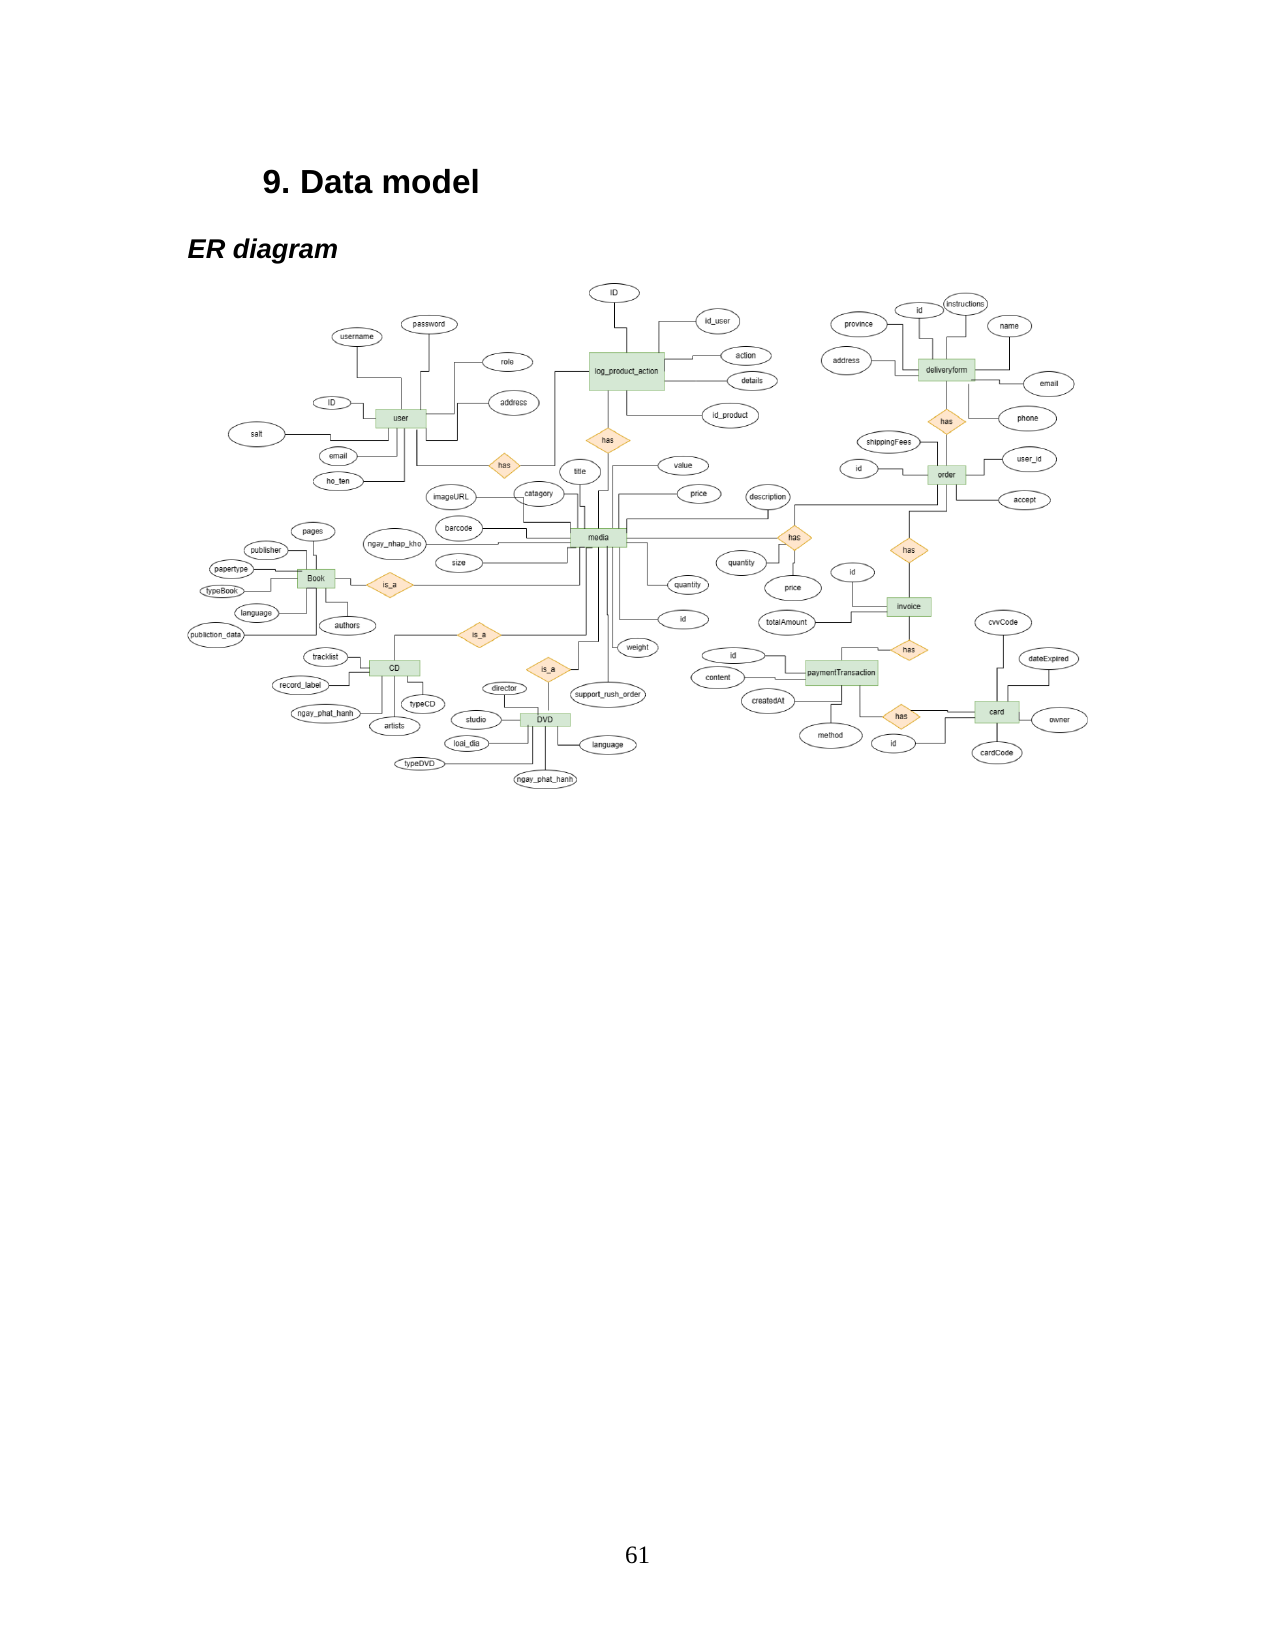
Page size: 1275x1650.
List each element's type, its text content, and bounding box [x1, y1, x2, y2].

subtitle Data model [262, 162, 1087, 201]
picture [187, 283, 1088, 789]
subtitle ER diagram [187, 233, 1087, 265]
